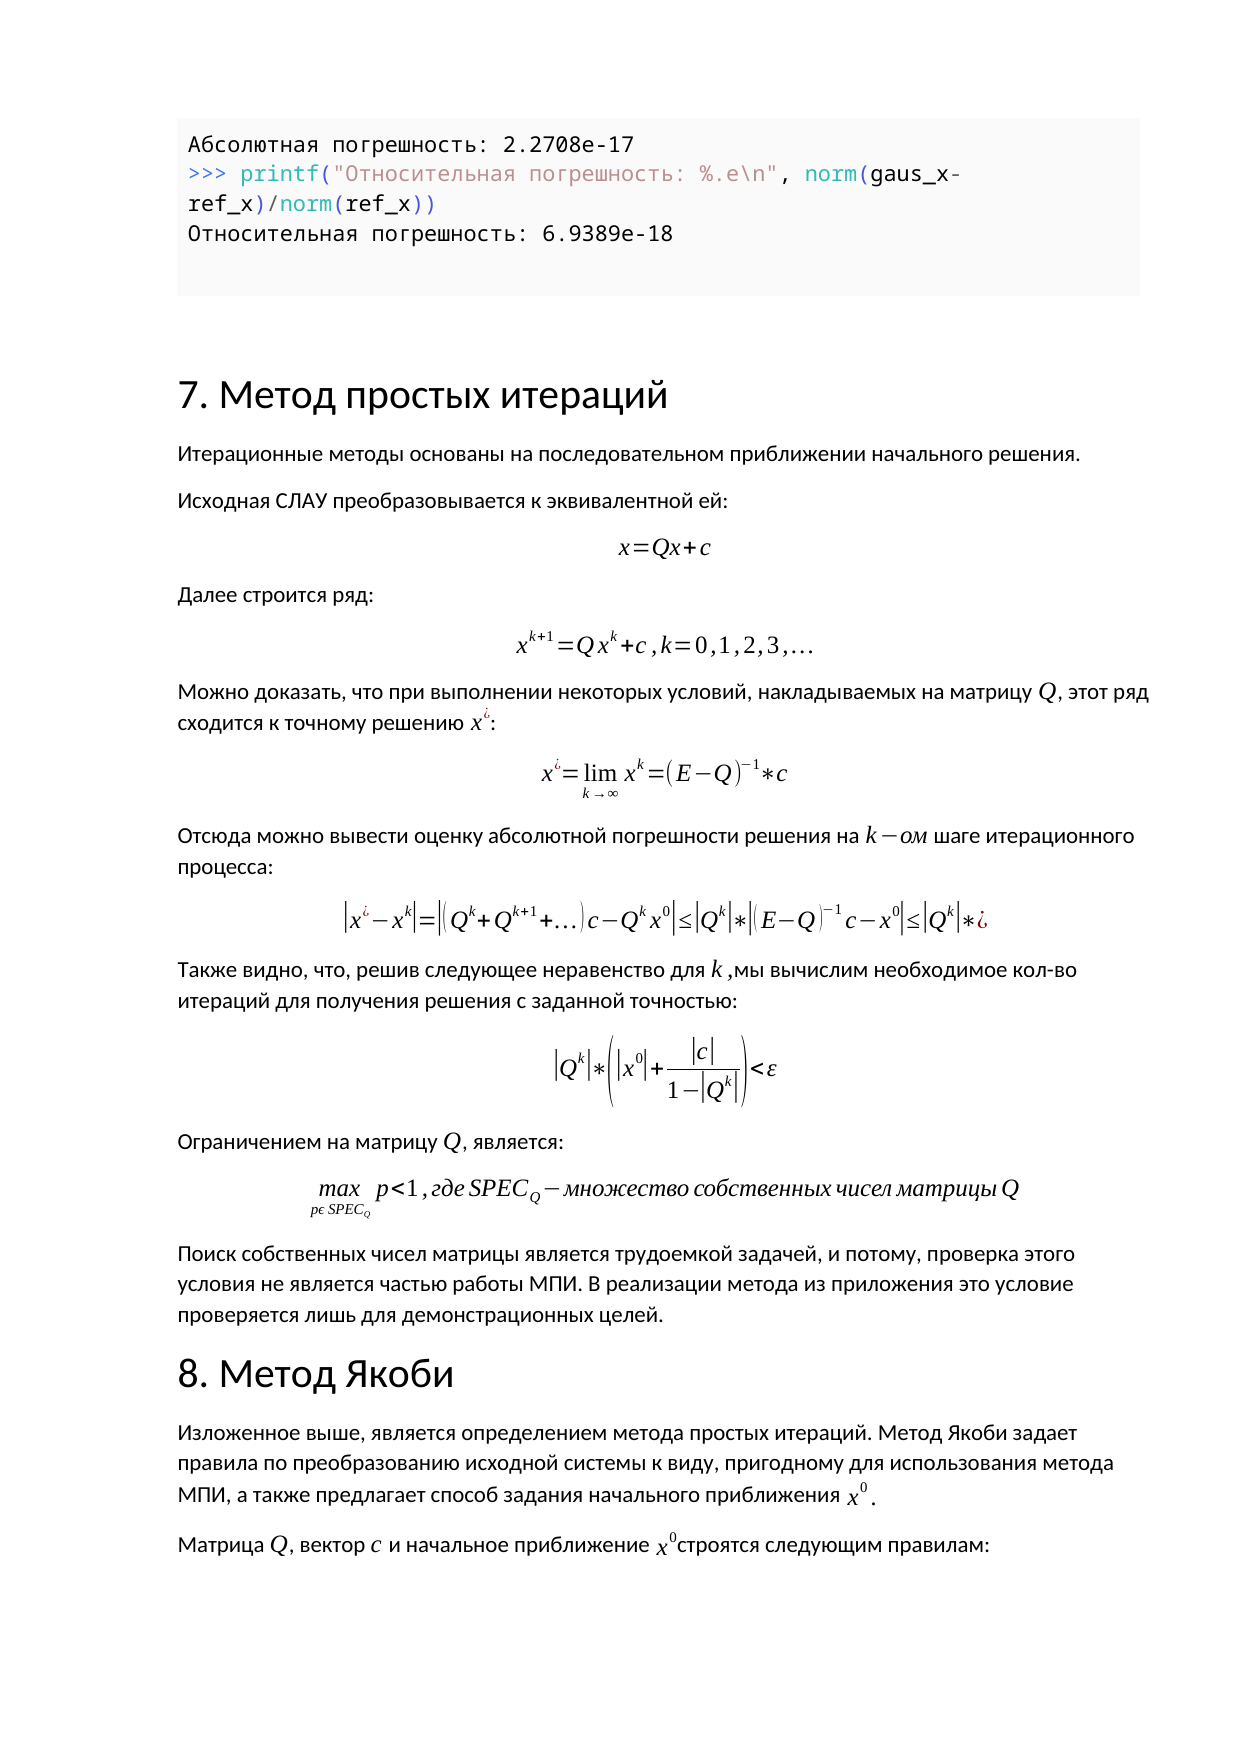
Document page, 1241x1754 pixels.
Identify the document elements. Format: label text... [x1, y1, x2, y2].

text Далее строится ряд: [177, 580, 1152, 608]
text Отсюда можно вывести оценку абсолютной погрешности решения на шаге итерационного процесса: [177, 822, 1152, 880]
text Также видно, что, решив следующее неравенство для мы вычислим необходимое кол-во итераций для получения решения с заданной точностью: [177, 956, 1152, 1014]
text Итерационные методы основаны на последовательном приближении начального решения. [177, 439, 1152, 468]
text Поиск собственных чисел матрицы является трудоемкой задачей, и потому, проверка этого условия не является частью работы МПИ. В реализации метода из приложения это условие проверяется лишь для демонстрационных целей. [177, 1239, 1152, 1328]
text Ограничением на матрицу , является: [177, 1127, 1152, 1155]
text 8. Метод Якоби [177, 1347, 1152, 1397]
text Можно доказать, что при выполнении некоторых условий, накладываемых на матрицу , этот ряд сходится к точному решению : [177, 677, 1152, 736]
text Изложенное выше, является определением метода простых итераций. Метод Якоби задает правила по преобразованию исходной системы к виду, пригодному для использования метода МПИ, а также предлагает способ задания начального приближения [177, 1418, 1152, 1510]
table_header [177, 118, 1140, 296]
text Матрица , вектор и начальное приближение строятся следующим правилам: [177, 1529, 1152, 1560]
text Исходная СЛАУ преобразовывается к эквивалентной ей: [177, 486, 1152, 514]
text 7. Метод простых итераций [177, 368, 1152, 419]
